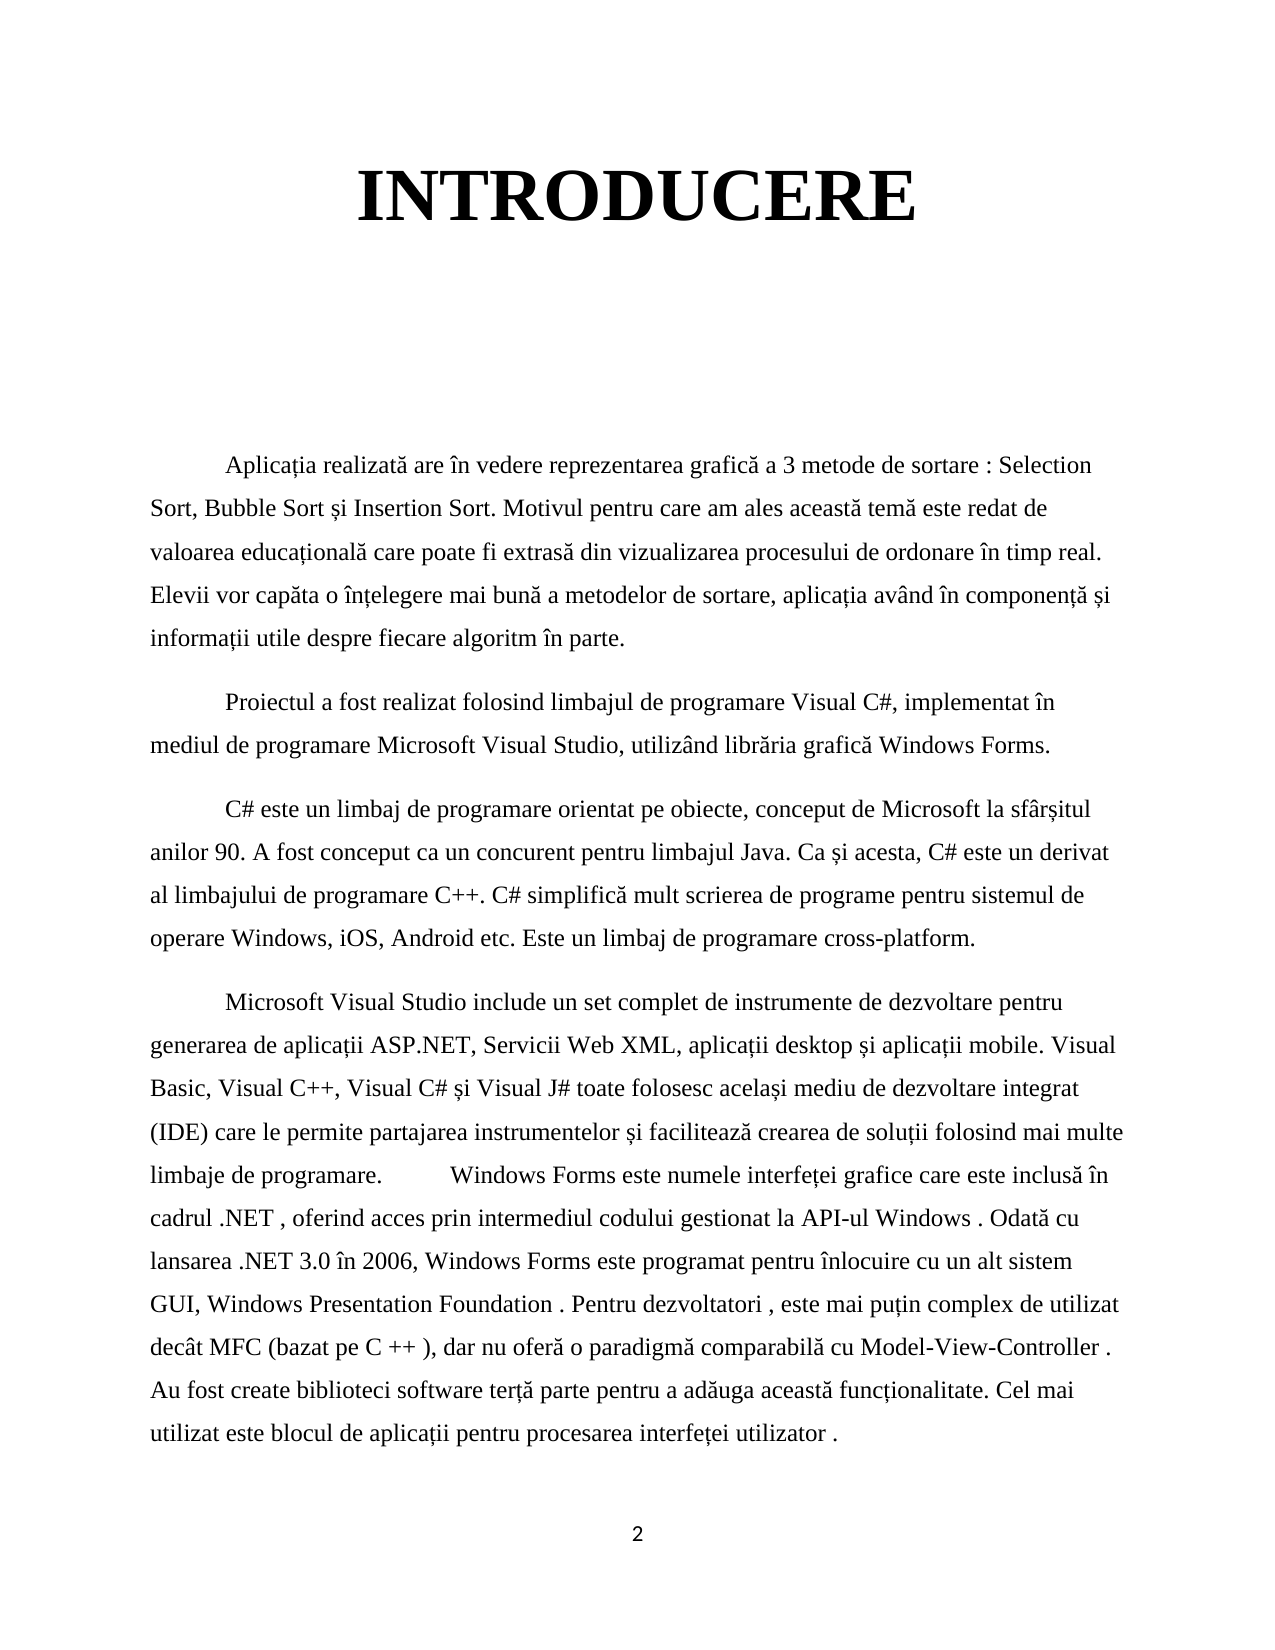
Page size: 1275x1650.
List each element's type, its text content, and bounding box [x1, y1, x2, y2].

text INTRODUCERE [150, 150, 1125, 236]
text Aplicația realizată are în vedere reprezentarea grafică a 3 metode de sortare : Selection Sort, Bubble Sort și Insertion Sort. Motivul pentru care am ales această temă este redat de valoarea educațională care poate fi extrasă din vizualizarea procesului de ordonare în timp real. Elevii vor capăta o înțelegere mai bună a metodelor de sortare, aplicația având în componență și informații utile despre fiecare algoritm în parte. [150, 450, 1125, 652]
text C# este un limbaj de programare orientat pe obiecte, conceput de Microsoft la sfârșitul anilor 90. A fost conceput ca un concurent pentru limbajul Java. Ca și acesta, C# este un derivat al limbajului de programare C++. C# simplifică mult scrierea de programe pentru sistemul de operare Windows, iOS, Android etc. Este un limbaj de programare cross-platform. [150, 794, 1125, 952]
text Proiectul a fost realizat folosind limbajul de programare Visual C#, implementat în mediul de programare Microsoft Visual Studio, utilizând librăria grafică Windows Forms. [150, 687, 1125, 759]
text Microsoft Visual Studio include un set complet de instrumente de dezvoltare pentru generarea de aplicații ASP.NET, Servicii Web XML, aplicații desktop și aplicații mobile. Visual Basic, Visual C++, Visual C# și Visual J# toate folosesc același mediu de dezvoltare integrat (IDE) care le permite partajarea instrumentelor și facilitează crearea de soluții folosind mai multe limbaje de programare. Windows Forms este numele interfeței grafice care este inclusă în cadrul .NET , oferind acces prin intermediul codului gestionat la API-ul Windows . Odată cu lansarea .NET 3.0 în 2006, Windows Forms este programat pentru înlocuire cu un alt sistem GUI, Windows Presentation Foundation . Pentru dezvoltatori , este mai puțin complex de utilizat decât MFC (bazat pe C ++ ), dar nu oferă o paradigmă comparabilă cu Model-View-Controller . Au fost create biblioteci software terță parte pentru a adăuga această funcționalitate. Cel mai utilizat este blocul de aplicații pentru procesarea interfeței utilizator . [150, 987, 1125, 1447]
